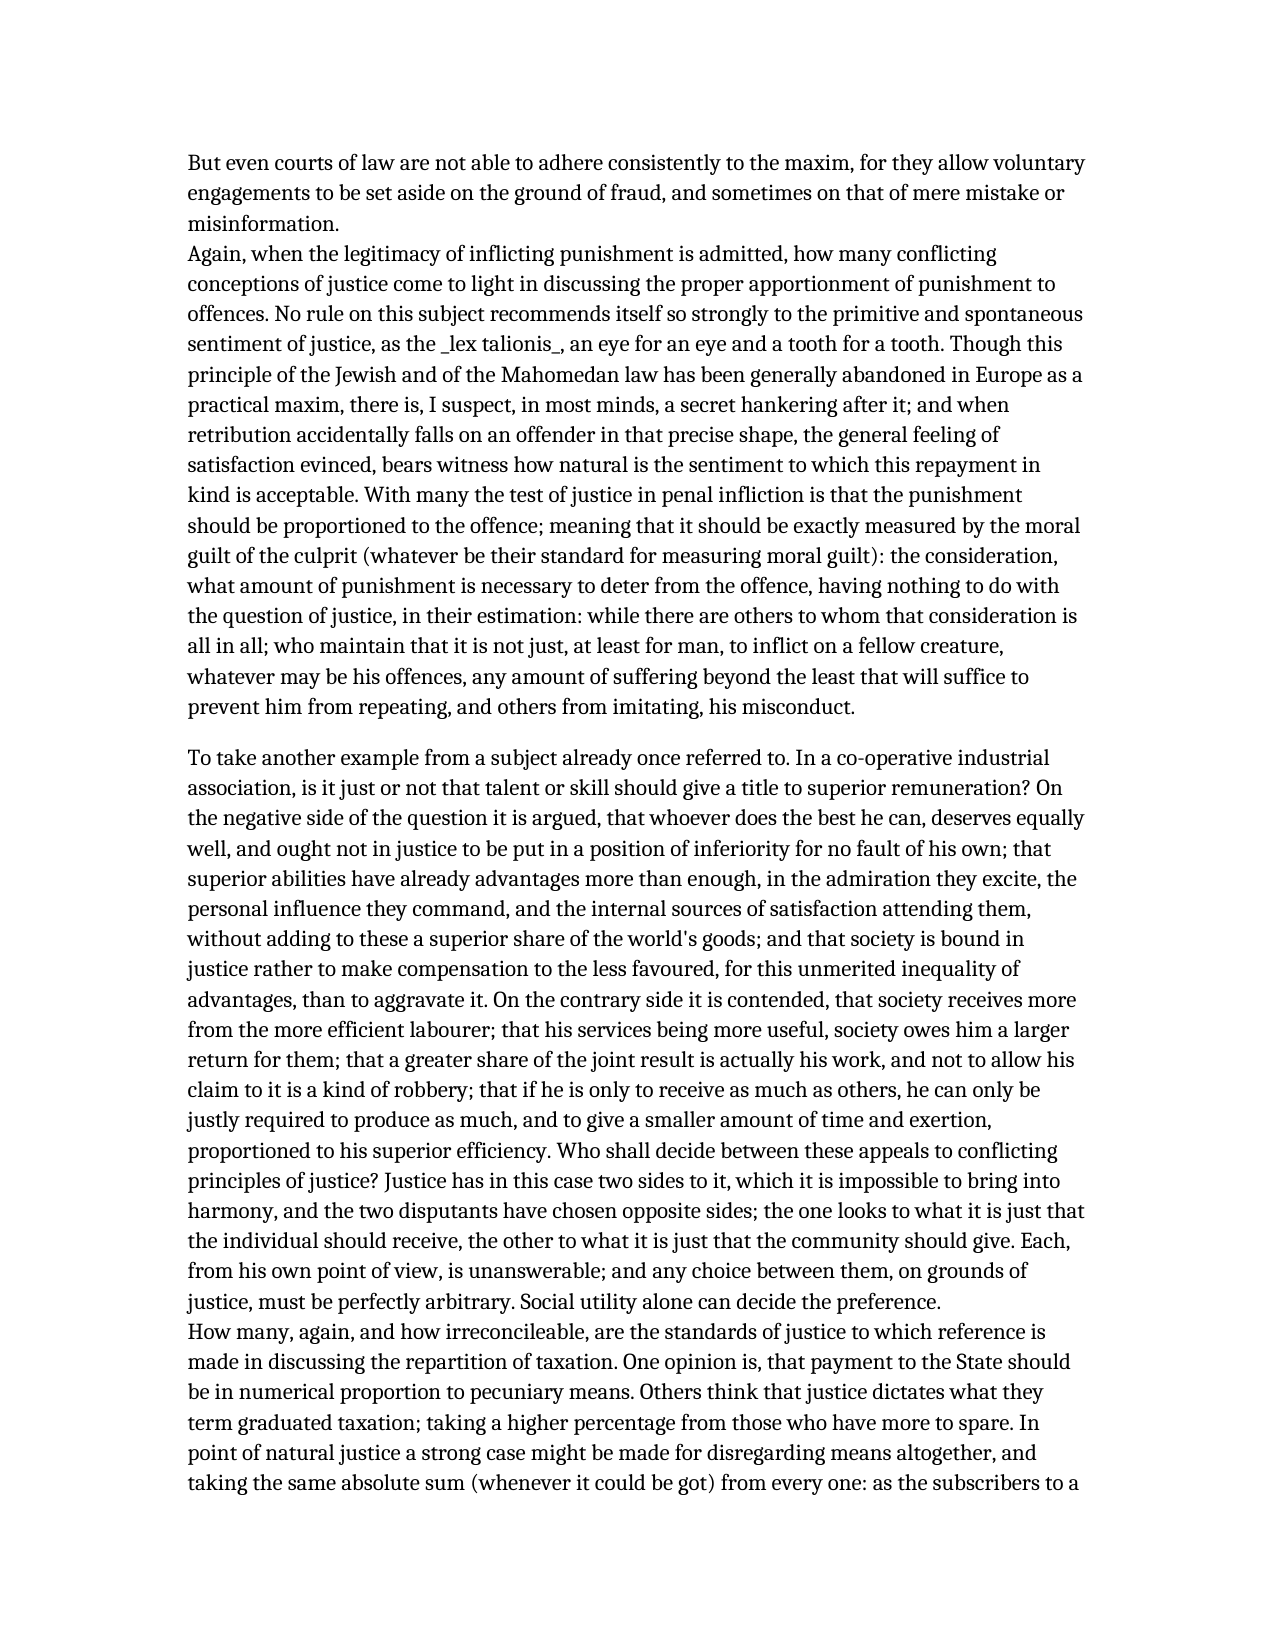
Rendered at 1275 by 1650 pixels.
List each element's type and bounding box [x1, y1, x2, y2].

text [187, 745, 1087, 1496]
text [187, 150, 1087, 720]
